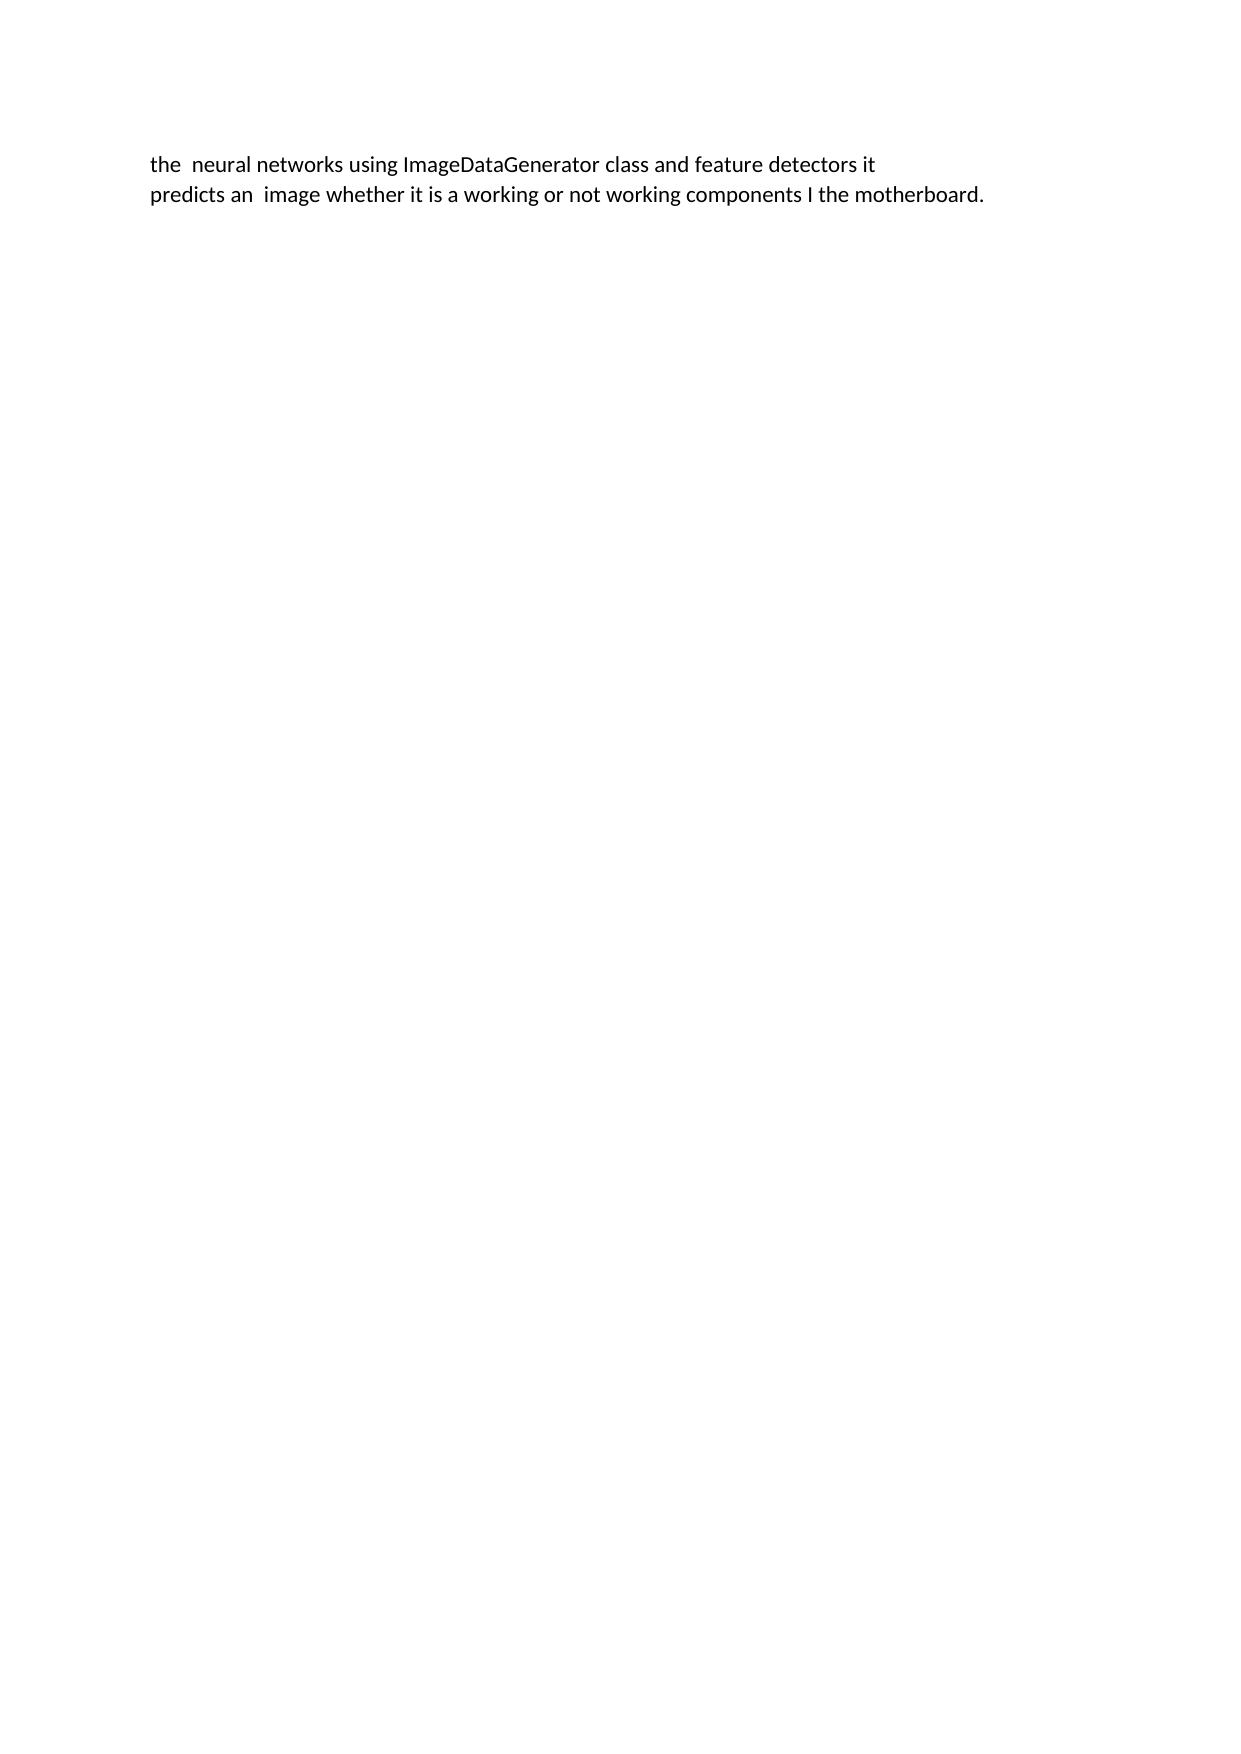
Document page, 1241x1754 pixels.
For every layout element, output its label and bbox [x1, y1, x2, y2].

text [150, 150, 1090, 208]
